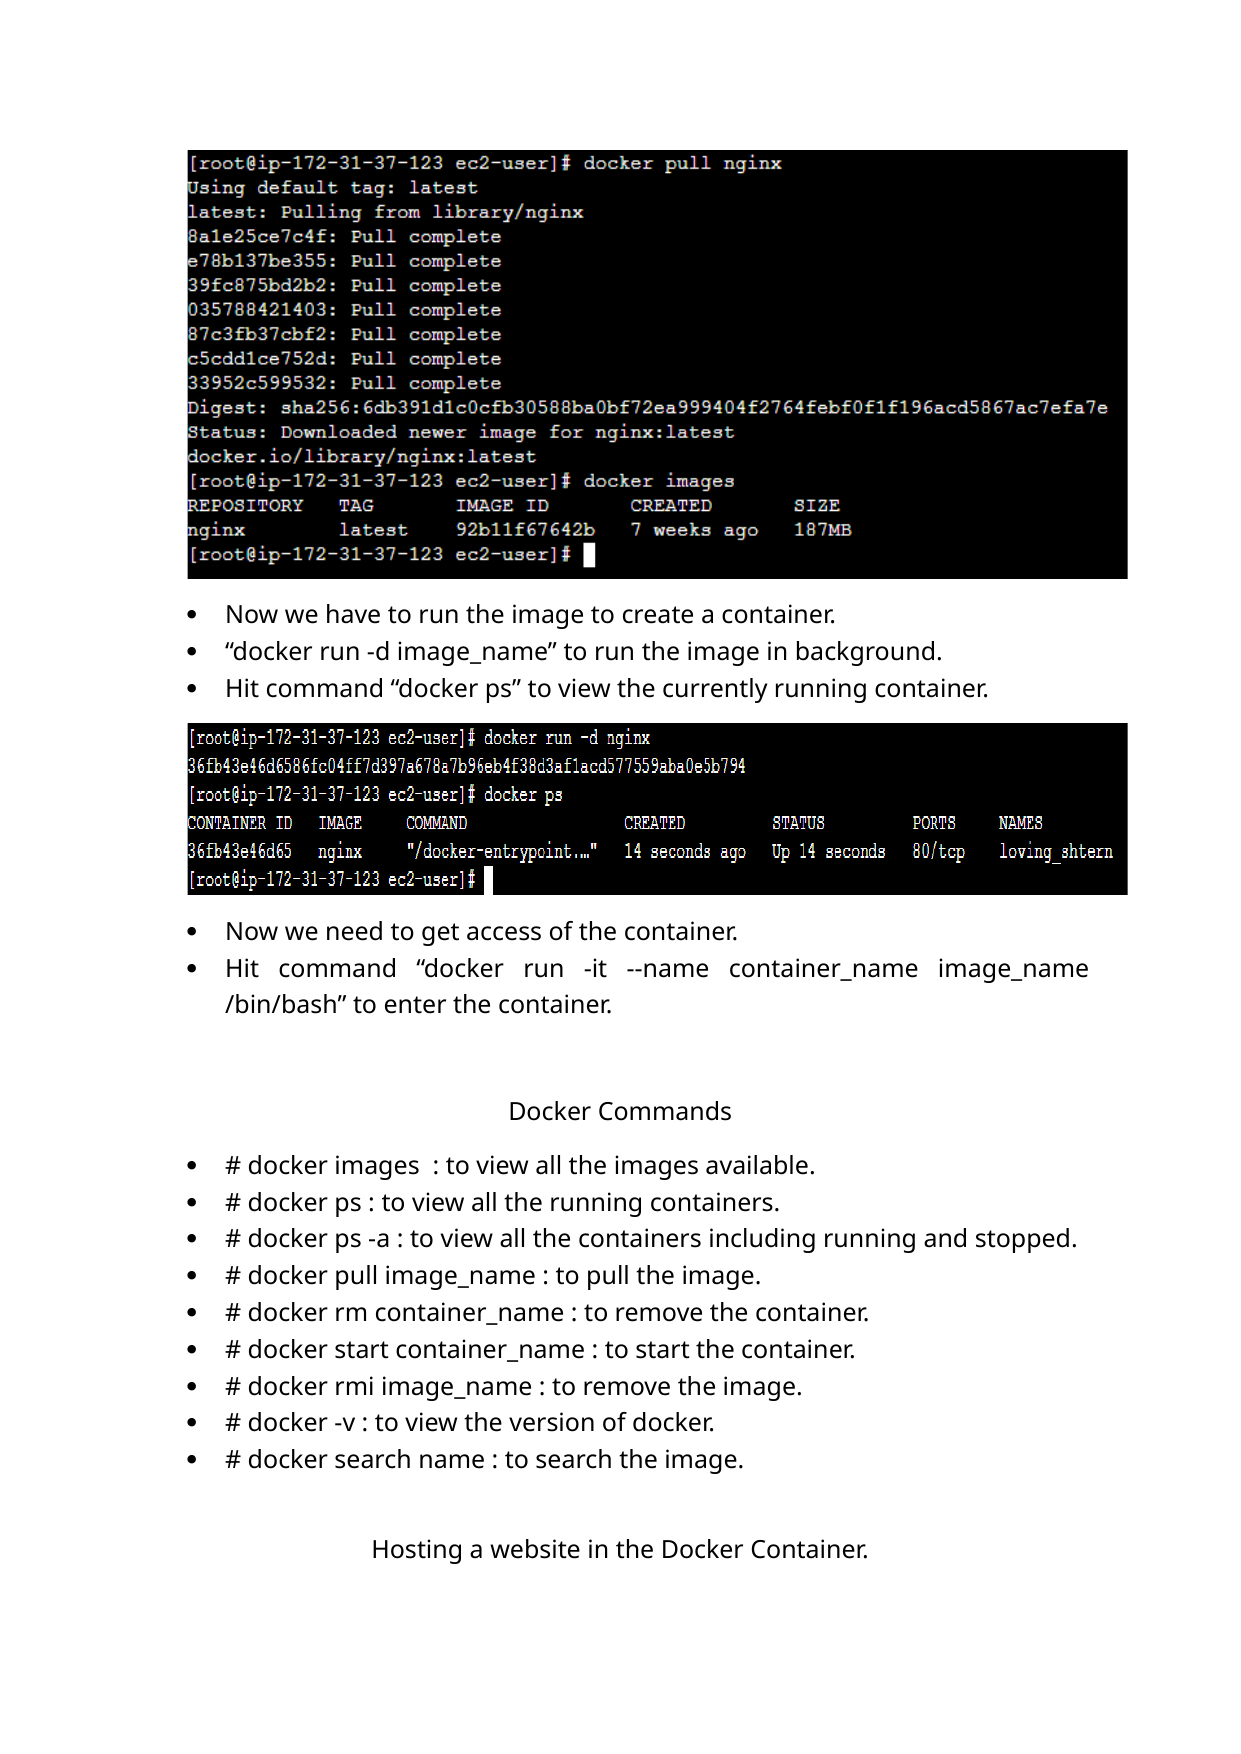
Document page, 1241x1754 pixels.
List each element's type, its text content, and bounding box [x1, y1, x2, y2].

list # docker rm container_name : to remove the container. [187, 1294, 1090, 1329]
text Docker Commands [150, 1094, 1090, 1128]
list # docker ps : to view all the running containers. [187, 1184, 1090, 1218]
list # docker search name : to search the image. [187, 1442, 1090, 1476]
list Now we have to run the image to create a container. [187, 597, 1090, 631]
list # docker start container_name : to start the container. [187, 1331, 1090, 1365]
list # docker rmi image_name : to remove the image. [187, 1368, 1090, 1402]
picture [187, 723, 1128, 895]
list # docker ps -a : to view all the containers including running and stopped. [187, 1221, 1090, 1255]
list Hit command “docker ps” to view the currently running container. [187, 671, 1090, 704]
list Hit command “docker run -it --name container_name image_name /bin/bash” to enter the container. [187, 950, 1090, 1021]
list Now we need to get access of the container. [187, 914, 1090, 948]
text Hosting a website in the Docker Container. [150, 1532, 1090, 1566]
list # docker pull image_name : to pull the image. [187, 1258, 1090, 1292]
list # docker images : to view all the images available. [187, 1147, 1090, 1182]
picture [187, 150, 1128, 579]
list # docker -v : to view the version of docker. [187, 1405, 1090, 1439]
list “docker run -d image_name” to run the image in background. [187, 634, 1090, 668]
